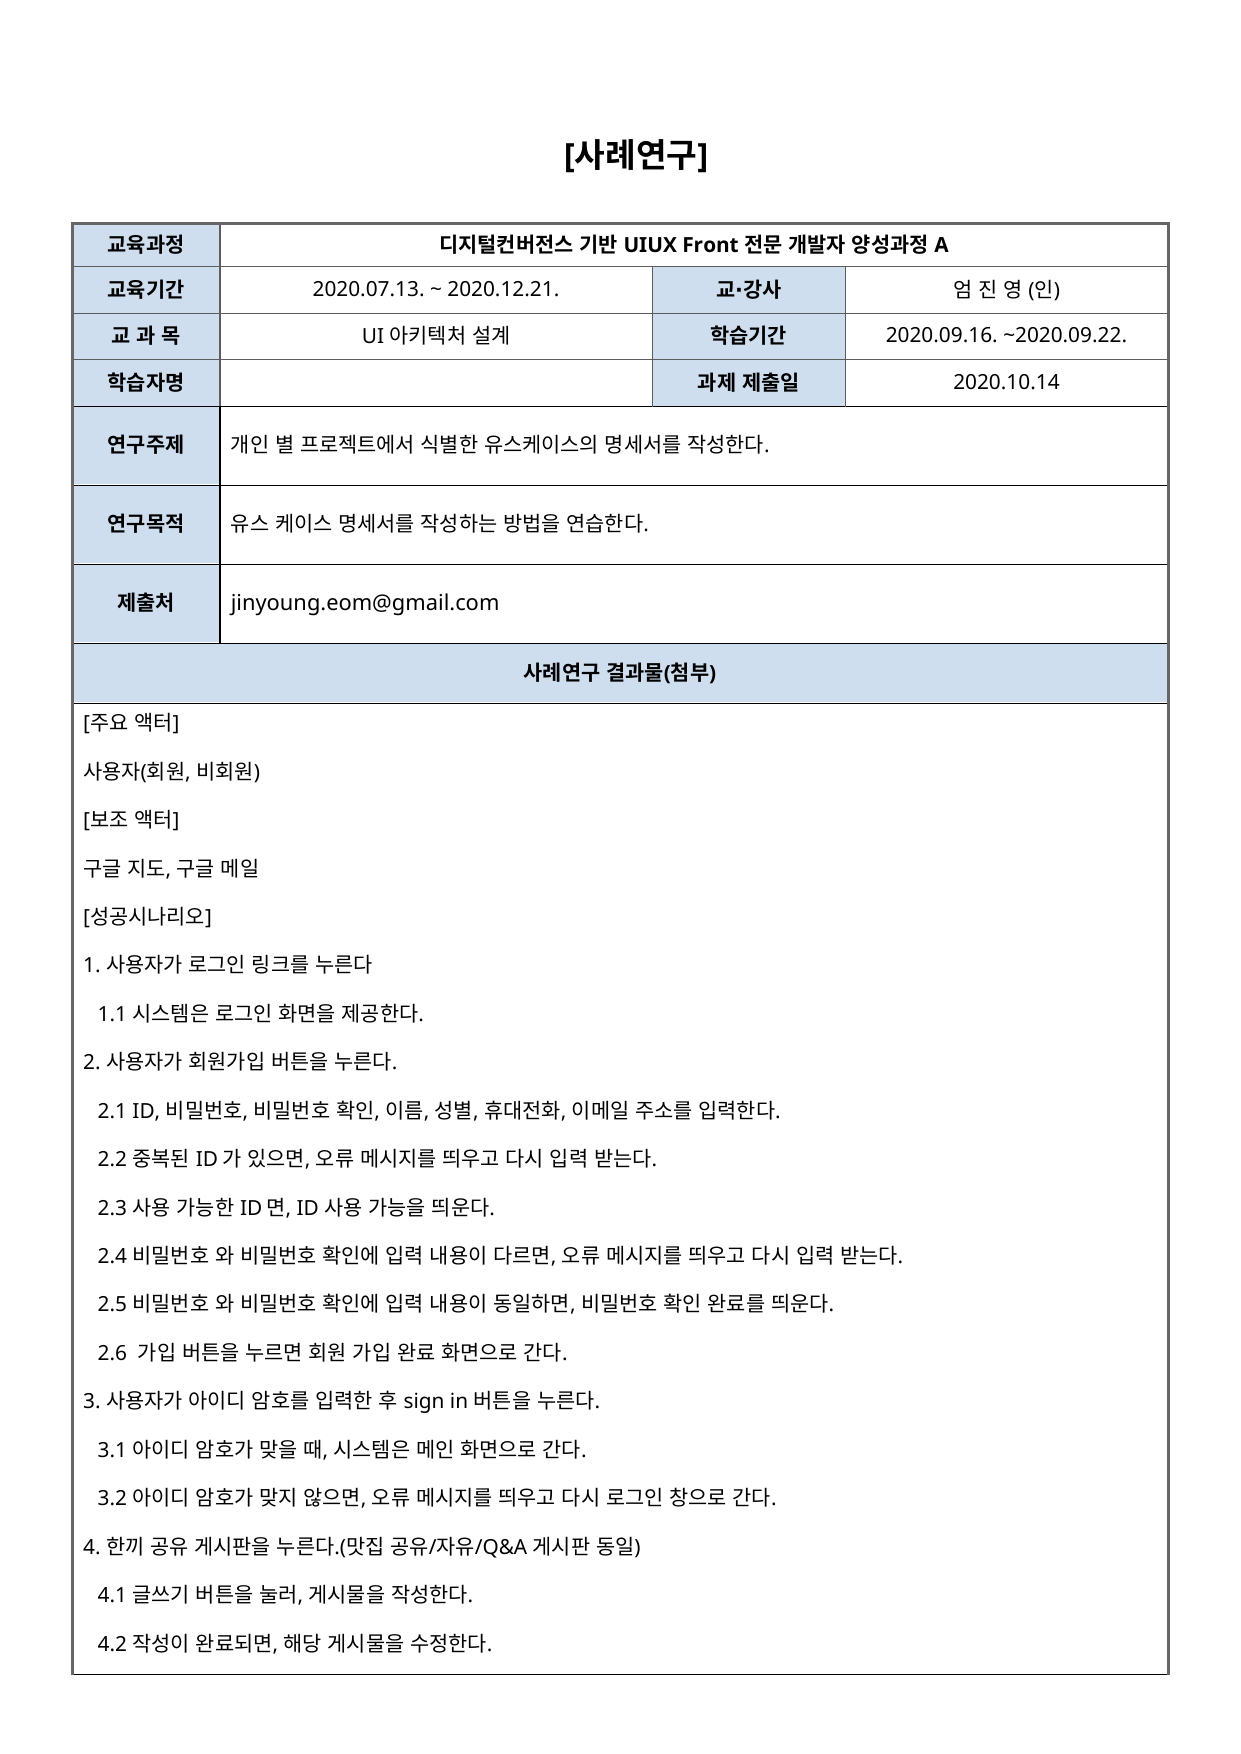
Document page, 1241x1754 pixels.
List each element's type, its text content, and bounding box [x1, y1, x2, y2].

text [사례연구] [106, 128, 1165, 177]
table_cell [221, 360, 652, 406]
table_cell 교육기간 [74, 267, 219, 313]
table_cell 유스 케이스 명세서를 작성하는 방법을 연습한다. [221, 486, 1167, 563]
table_cell 학습자명 [74, 360, 219, 406]
table_header 디지털컨버전스 기반 UIUX Front 전문 개발자 양성과정 A [221, 225, 1167, 266]
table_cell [74, 704, 1167, 1674]
table_cell 연구목적 [74, 486, 219, 563]
table_cell jinyoung.eom@gmail.com [221, 565, 1167, 642]
table_cell 학습기간 [653, 314, 845, 359]
table_cell 엄 진 영 (인) [846, 267, 1167, 313]
table_cell 2020.09.16. ~2020.09.22. [846, 314, 1167, 359]
table_cell 연구주제 [74, 407, 219, 484]
table_header 교육과정 [74, 225, 219, 266]
table_cell 과제 제출일 [653, 360, 845, 406]
table_cell UI 아키텍처 설계 [221, 314, 652, 359]
table_cell 사례연구 결과물(첨부) [74, 644, 1167, 702]
table_cell 2020.10.14 [846, 360, 1167, 406]
table_cell 개인 별 프로젝트에서 식별한 유스케이스의 명세서를 작성한다. [221, 407, 1167, 484]
table_cell 제출처 [74, 565, 219, 642]
table_cell 교∙강사 [653, 267, 845, 313]
table_cell 2020.07.13. ~ 2020.12.21. [221, 267, 652, 313]
table_cell 교 과 목 [74, 314, 219, 359]
